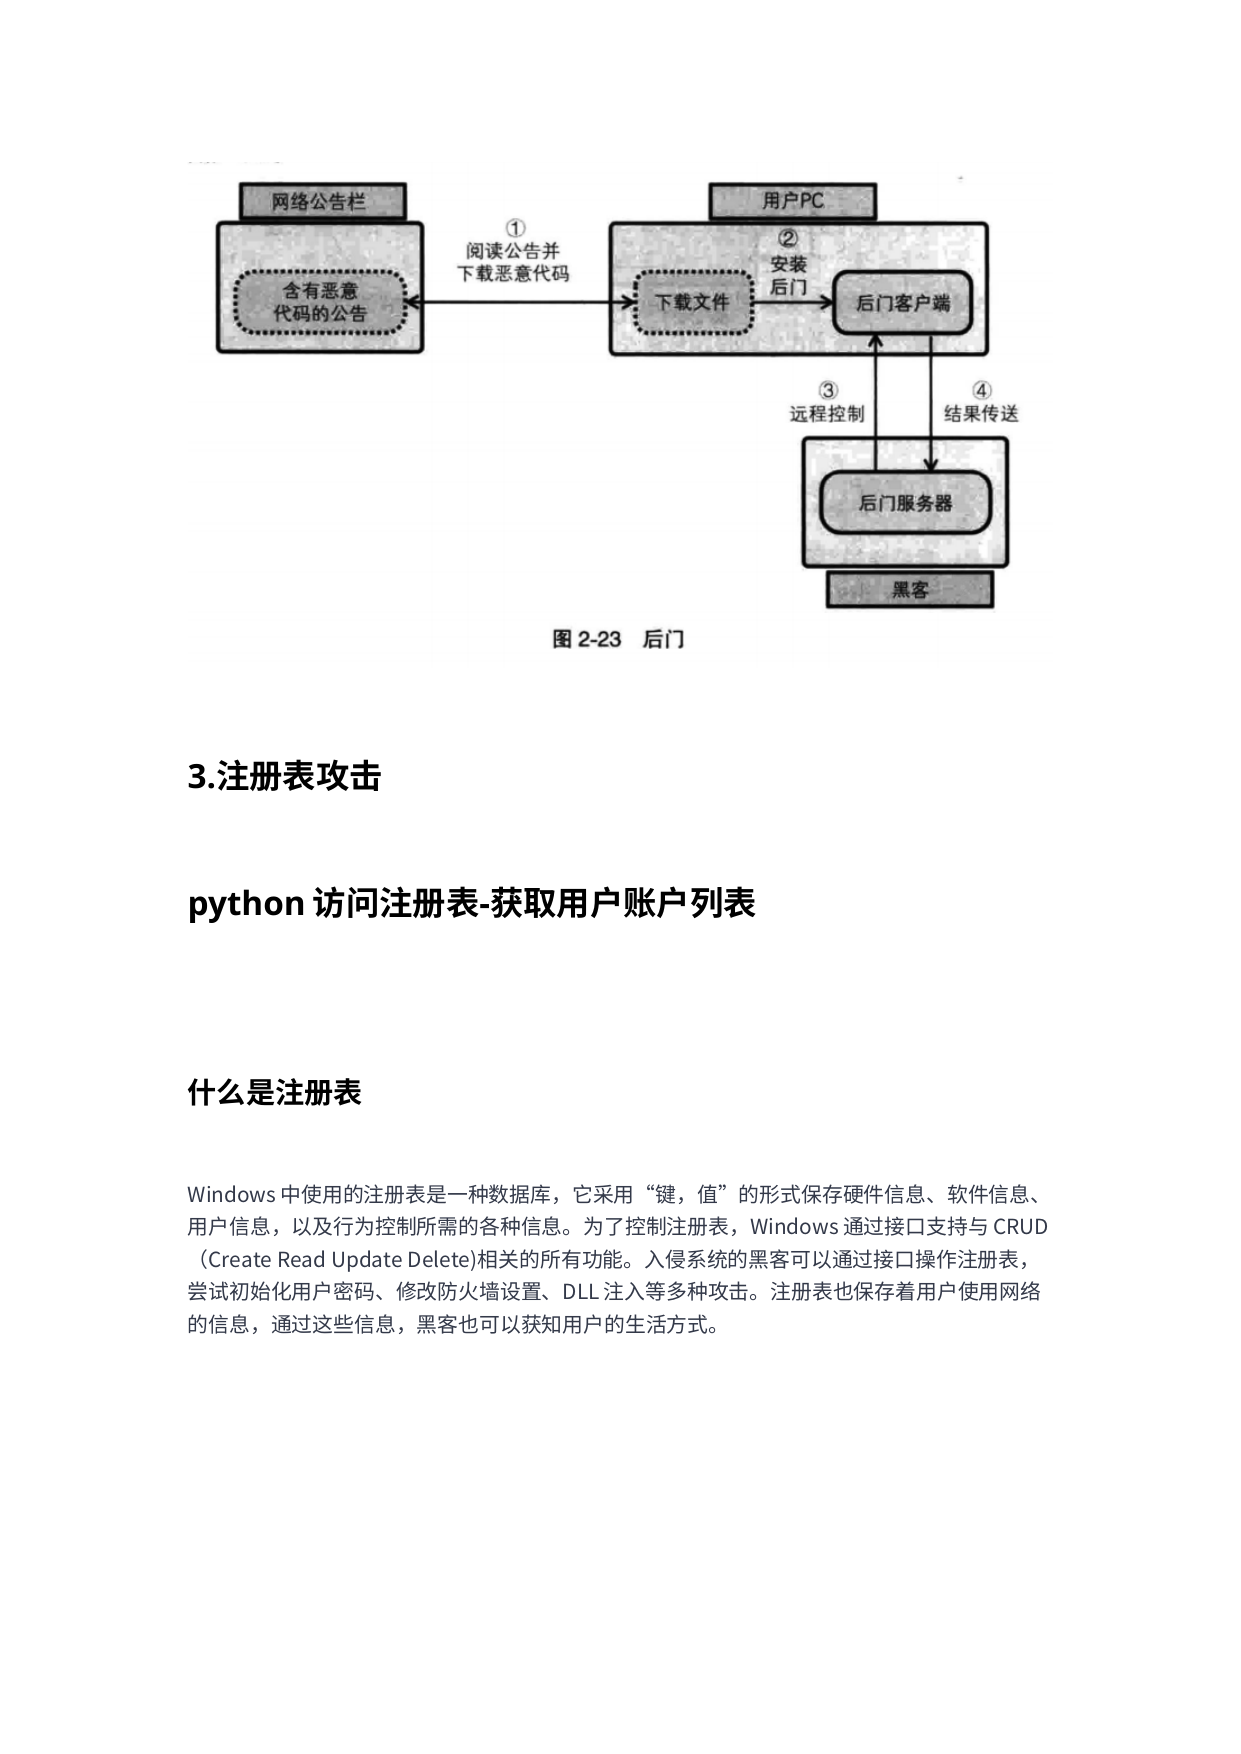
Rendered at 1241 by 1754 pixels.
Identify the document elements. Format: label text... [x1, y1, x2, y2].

text Windows中使用的注册表是一种数据库，它采用“键，值”的形式保存硬件信息、软件信息、用户信息，以及行为控制所需的各种信息。为了控制注册表，Windows通过接口支持与CRUD（Create Read Update Delete)相关的所有功能。入侵系统的黑客可以通过接口操作注册表，尝试初始化用户密码、修改防火墙设置、DLL注入等多种攻击。注册表也保存着用户使用网络的信息，通过这些信息，黑客也可以获知用户的生活方式。 [187, 1177, 1053, 1339]
subtitle 什么是注册表 [187, 1058, 1053, 1123]
picture [187, 162, 1053, 668]
subtitle python访问注册表-获取用户账户列表 [187, 869, 1053, 934]
subtitle 3.注册表攻击 [187, 742, 1053, 807]
